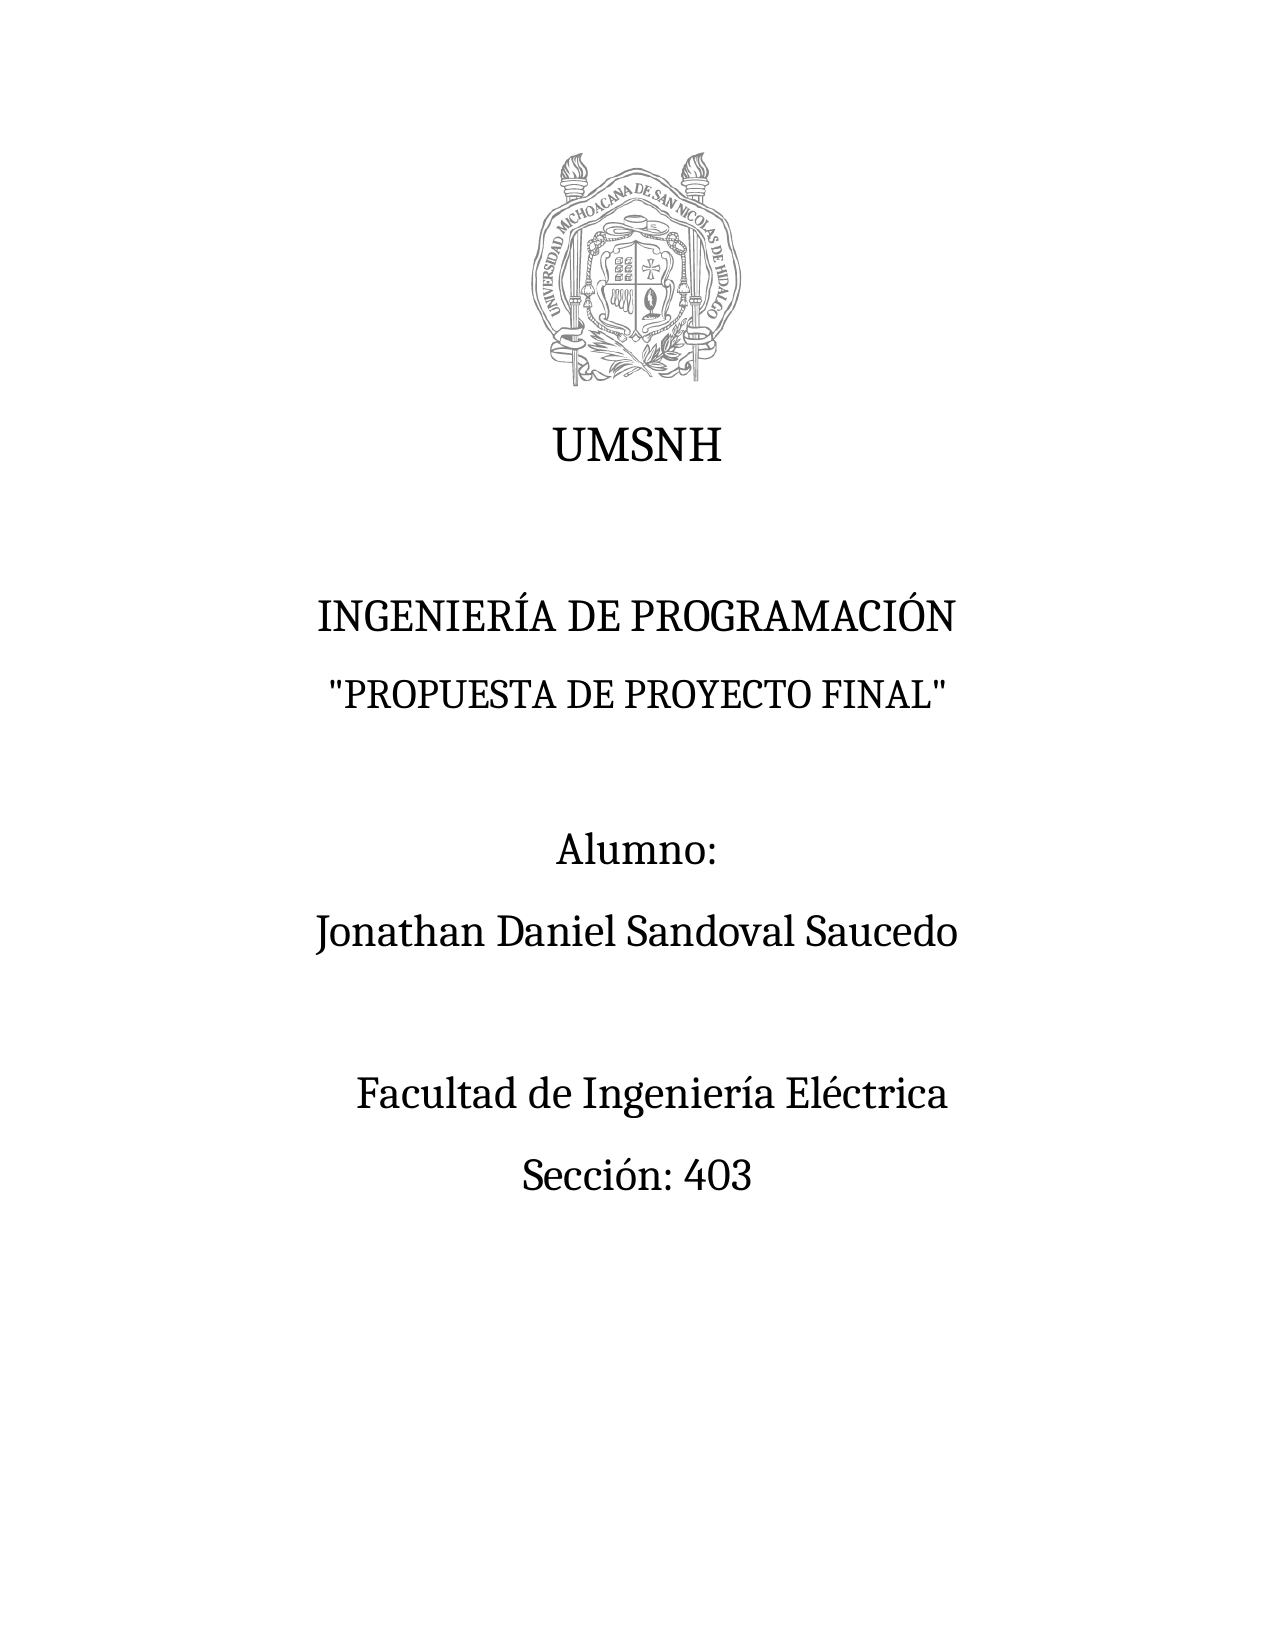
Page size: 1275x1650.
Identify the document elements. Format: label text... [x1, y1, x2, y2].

text Sección: 403 [177, 1149, 1098, 1201]
text "PROPUESTA DE PROYECTO FINAL" [177, 671, 1098, 719]
text Facultad de Ingeniería Eléctrica [177, 1067, 1098, 1120]
text UMSNH [177, 416, 1098, 474]
text INGENIERÍA DE PROGRAMACIÓN [177, 590, 1098, 643]
text Alumno: [177, 823, 1098, 876]
picture [524, 147, 751, 392]
text Jonathan Daniel Sandoval Saucedo [177, 905, 1098, 957]
